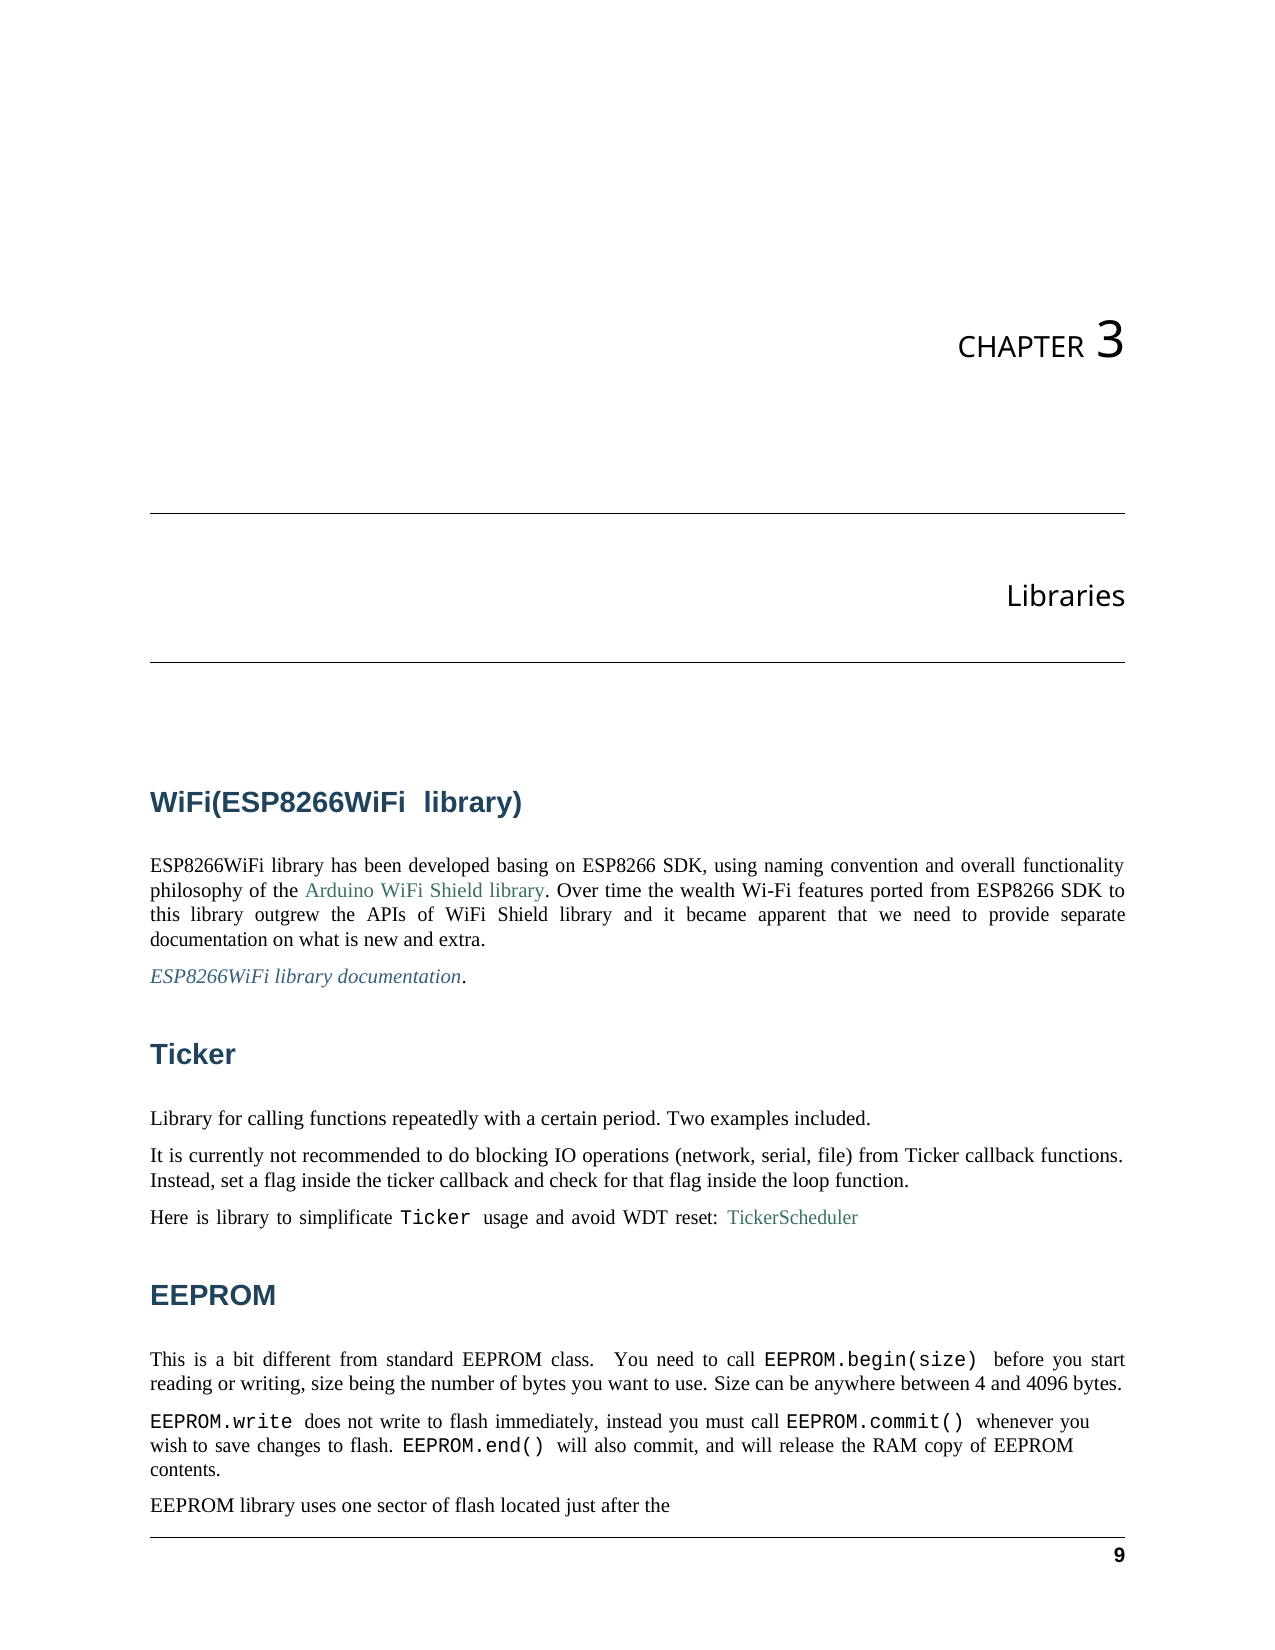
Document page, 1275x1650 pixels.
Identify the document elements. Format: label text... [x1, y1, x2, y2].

text It is currently not recommended to do blocking IO operations (network, serial, file) from Ticker callback functions. Instead, set a flag inside the ticker callback and check for that flag inside the loop function. [150, 1143, 1125, 1192]
text ESP8266WiFi library has been developed basing on ESP8266 SDK, using naming convention and overall functionality philosophy of the Arduino WiFi Shield library. Over time the wealth Wi-Fi features ported from ESP8266 SDK to this library outgrew the APIs of WiFi Shield library and it became apparent that we need to provide separate documentation on what is new and extra. [150, 853, 1125, 951]
text Here is library to simplificate Ticker usage and avoid WDT reset: TickerScheduler [150, 1205, 1275, 1231]
subtitle Ticker [150, 1037, 1275, 1071]
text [150, 1493, 742, 1517]
text Library for calling functions repeatedly with a certain period. Two examples included. [150, 1106, 1275, 1130]
subtitle EEPROM [150, 1278, 1275, 1312]
text Libraries [131, 575, 1125, 615]
text ESP8266WiFi library documentation. [150, 964, 1275, 988]
text CHAPTER 3 [131, 303, 1125, 372]
text EEPROM.write does not write to flash immediately, instead you must call EEPROM.commit() whenever you wish to save changes to flash. EEPROM.end() will also commit, and will release the RAM copy of EEPROM contents. [150, 1409, 1126, 1481]
text This is a bit different from standard EEPROM class. You need to call EEPROM.begin(size) before you start reading or writing, size being the number of bytes you want to use. Size can be anywhere between 4 and 4096 bytes. [150, 1347, 1125, 1395]
subtitle WiFi(ESP8266WiFi library) [150, 784, 1275, 818]
